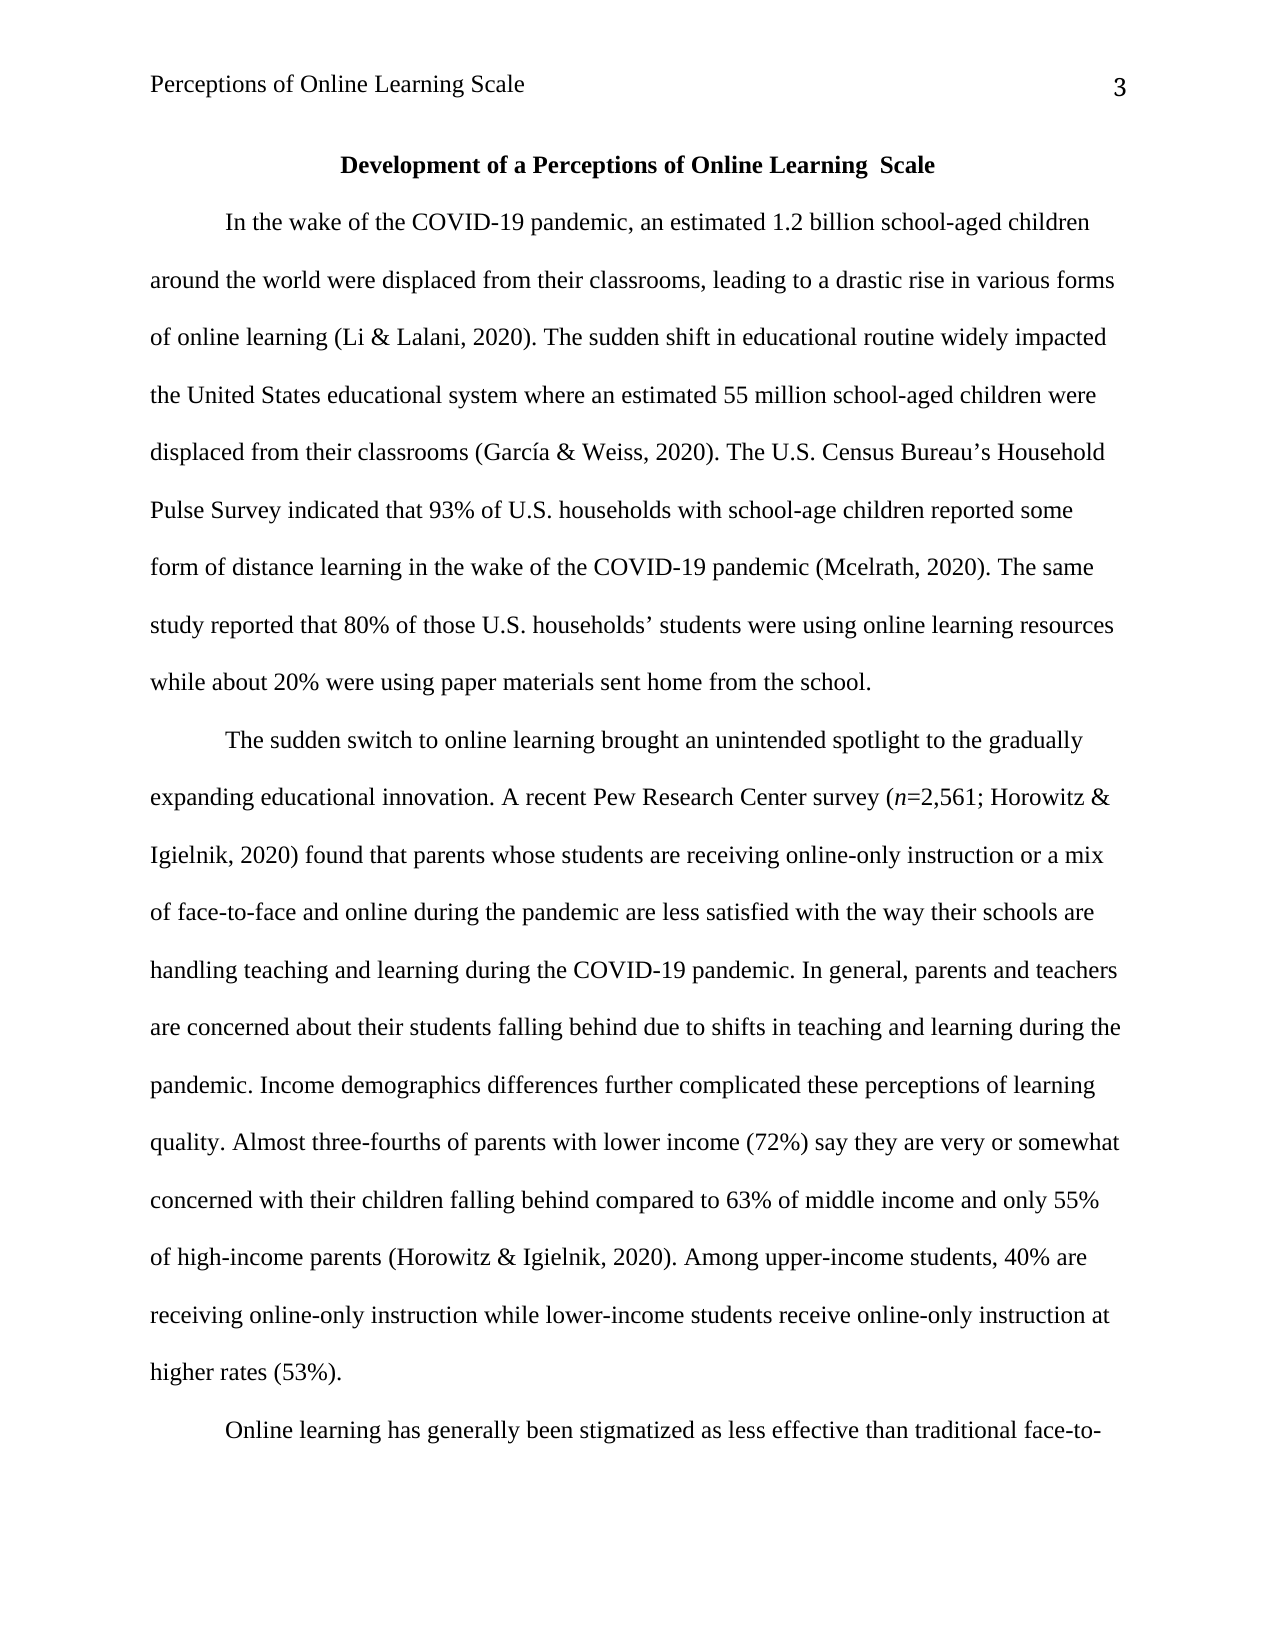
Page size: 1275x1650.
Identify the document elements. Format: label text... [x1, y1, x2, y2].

text The sudden switch to online learning brought an unintended spotlight to the gradually expanding educational innovation. A recent Pew Research Center survey (n=2,561; Horowitz & Igielnik, 2020) found that parents whose students are receiving online-only instruction or a mix of face-to-face and online during the pandemic are less satisfied with the way their schools are handling teaching and learning during the COVID-19 pandemic. In general, parents and teachers are concerned about their students falling behind due to shifts in teaching and learning during the pandemic. Income demographics differences further complicated these perceptions of learning quality. Almost three-fourths of parents with lower income (72%) say they are very or somewhat concerned with their children falling behind compared to 63% of middle income and only 55% of high-income parents (Horowitz & Igielnik, 2020). Among upper-income students, 40% are receiving online-only instruction while lower-income students receive online-only instruction at higher rates (53%). [150, 725, 1125, 1386]
text In the wake of the COVID-19 pandemic, an estimated 1.2 billion school-aged children around the world were displaced from their classrooms, leading to a drastic rise in various forms of online learning (Li & Lalani, 2020). The sudden shift in educational routine widely impacted the United States educational system where an estimated 55 million school-aged children were displaced from their classrooms (García & Weiss, 2020). The U.S. Census Bureau’s Household Pulse Survey indicated that 93% of U.S. households with school-age children reported some form of distance learning in the wake of the COVID-19 pandemic (Mcelrath, 2020). The same study reported that 80% of those U.S. households’ students were using online learning resources while about 20% were using paper materials sent home from the school. [150, 207, 1125, 696]
subtitle Development of a Perceptions of Online Learning Scale [150, 150, 1125, 179]
